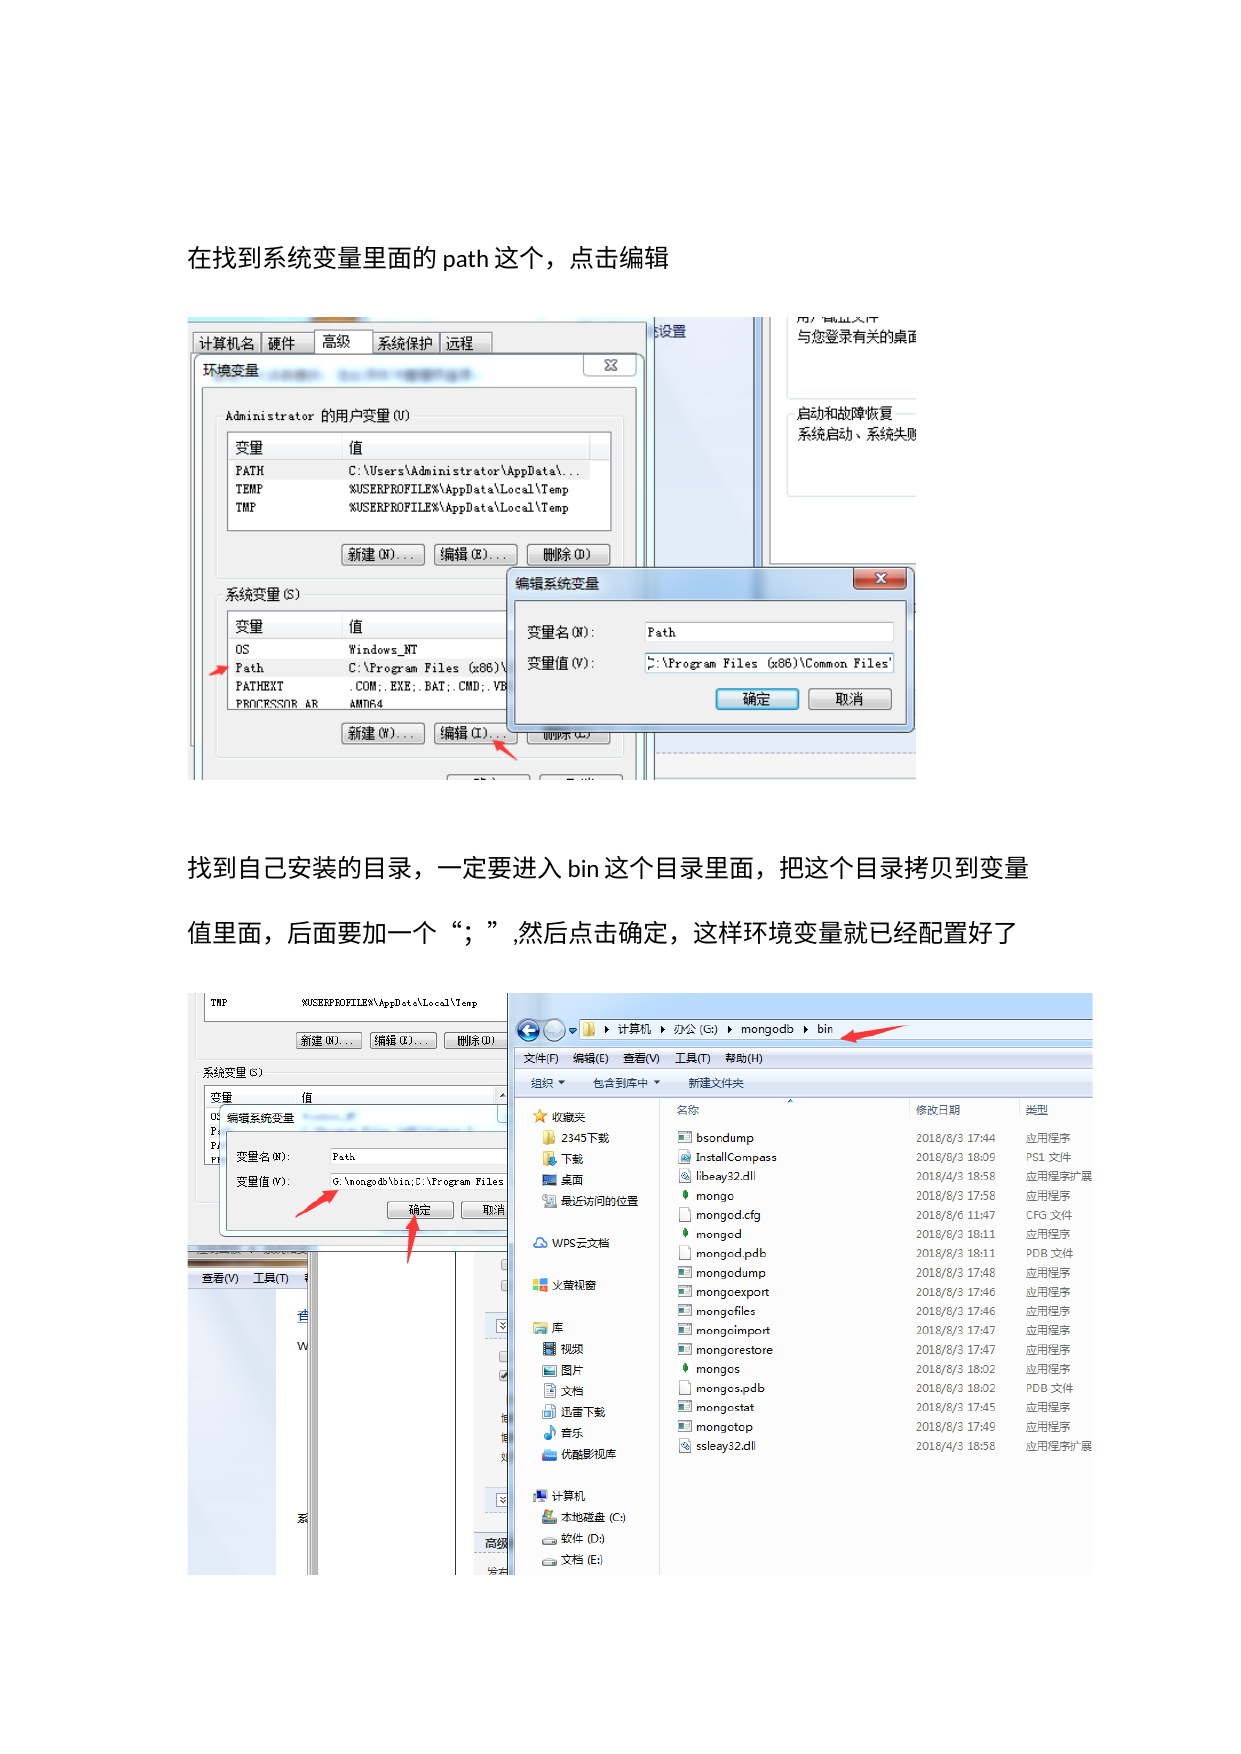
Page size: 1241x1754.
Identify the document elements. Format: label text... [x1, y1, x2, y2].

picture [187, 993, 1093, 1575]
text 在找到系统变量里面的path这个，点击编辑 [187, 224, 1053, 289]
picture [187, 317, 916, 780]
text 找到自己安装的目录，一定要进入bin这个目录里面，把这个目录拷贝到变量值里面，后面要加一个“；”,然后点击确定，这样环境变量就已经配置好了 [187, 834, 1053, 964]
